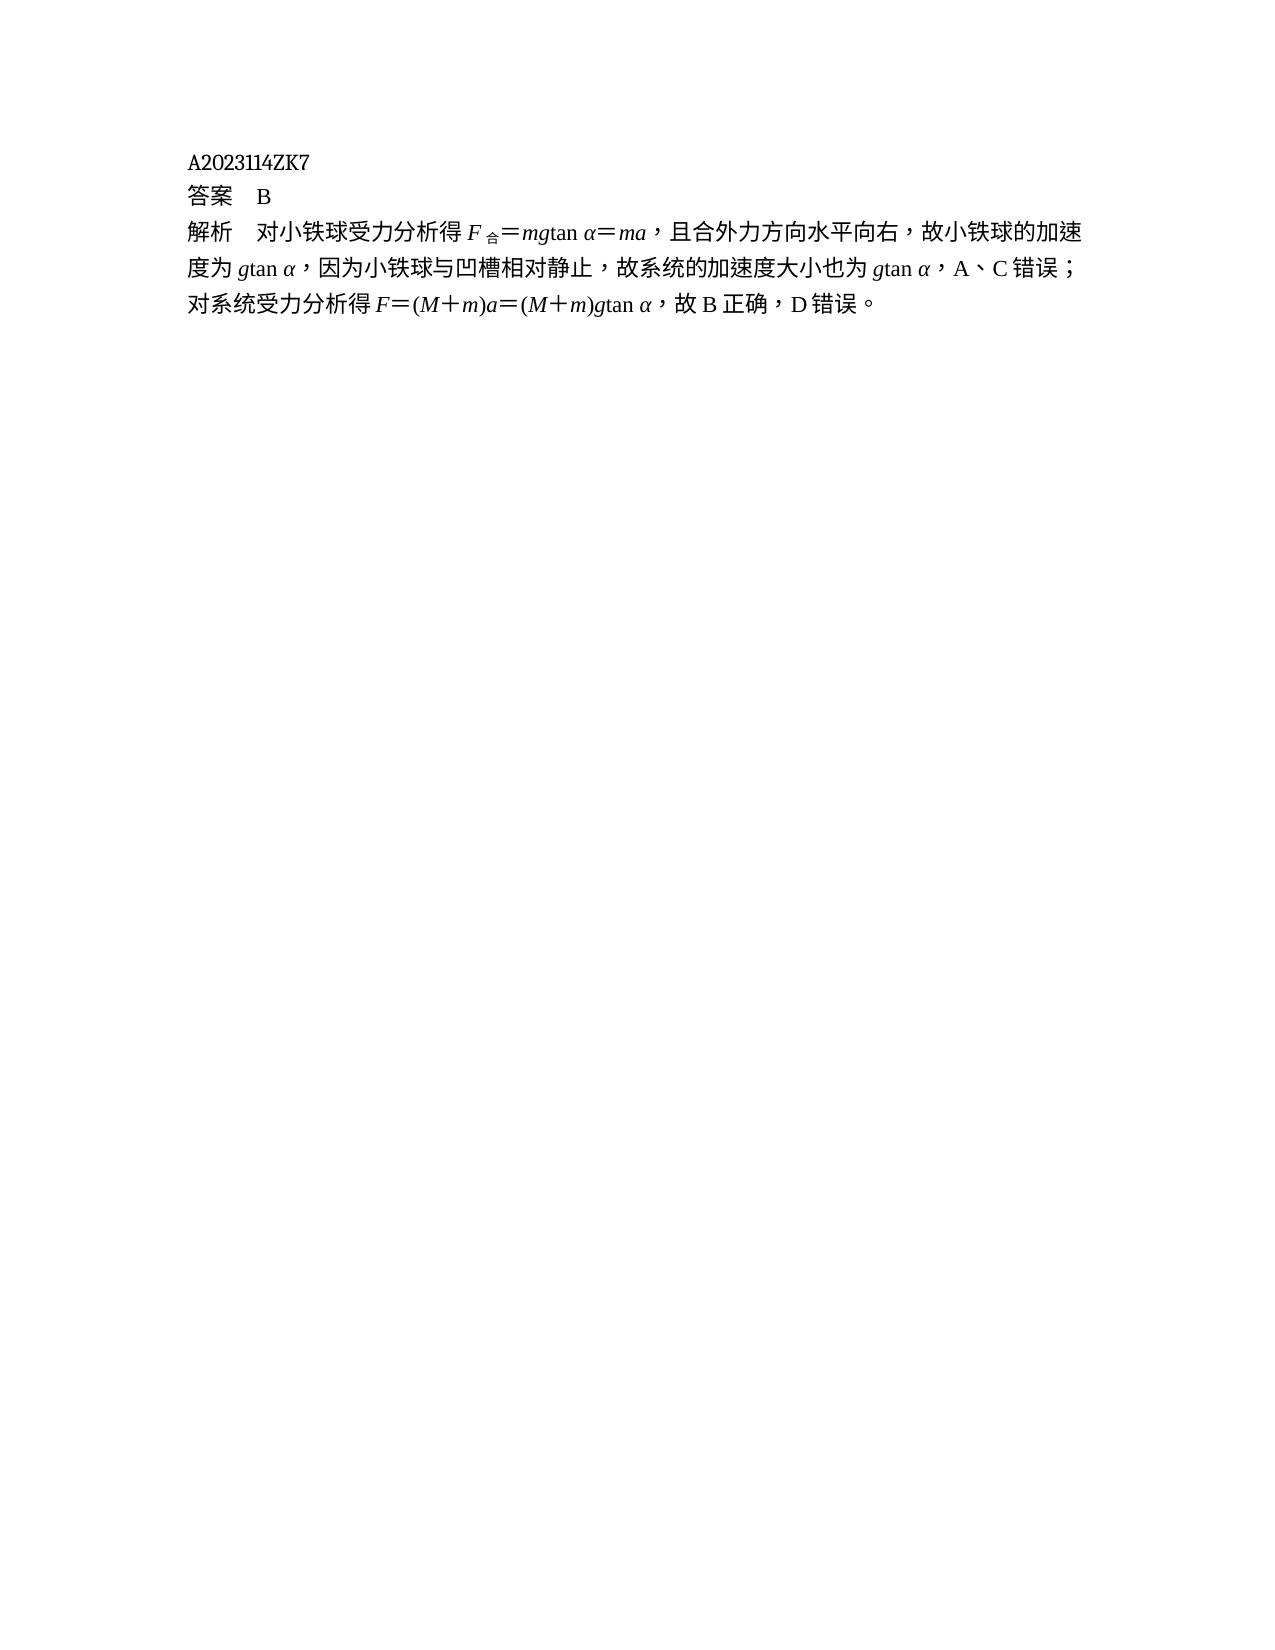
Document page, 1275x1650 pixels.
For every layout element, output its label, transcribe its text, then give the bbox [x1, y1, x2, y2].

text A2023114ZK7 [187, 150, 1087, 176]
text 答案 B [187, 180, 1087, 211]
text 解析 对小铁球受力分析得F合＝mgtan α＝ma，且合外力方向水平向右，故小铁球的加速度为gtan α，因为小铁球与凹槽相对静止，故系统的加速度大小也为gtan α，A、C错误；对系统受力分析得F＝(M＋m)a＝(M＋m)gtan α，故B正确，D错误。 [187, 216, 1087, 319]
